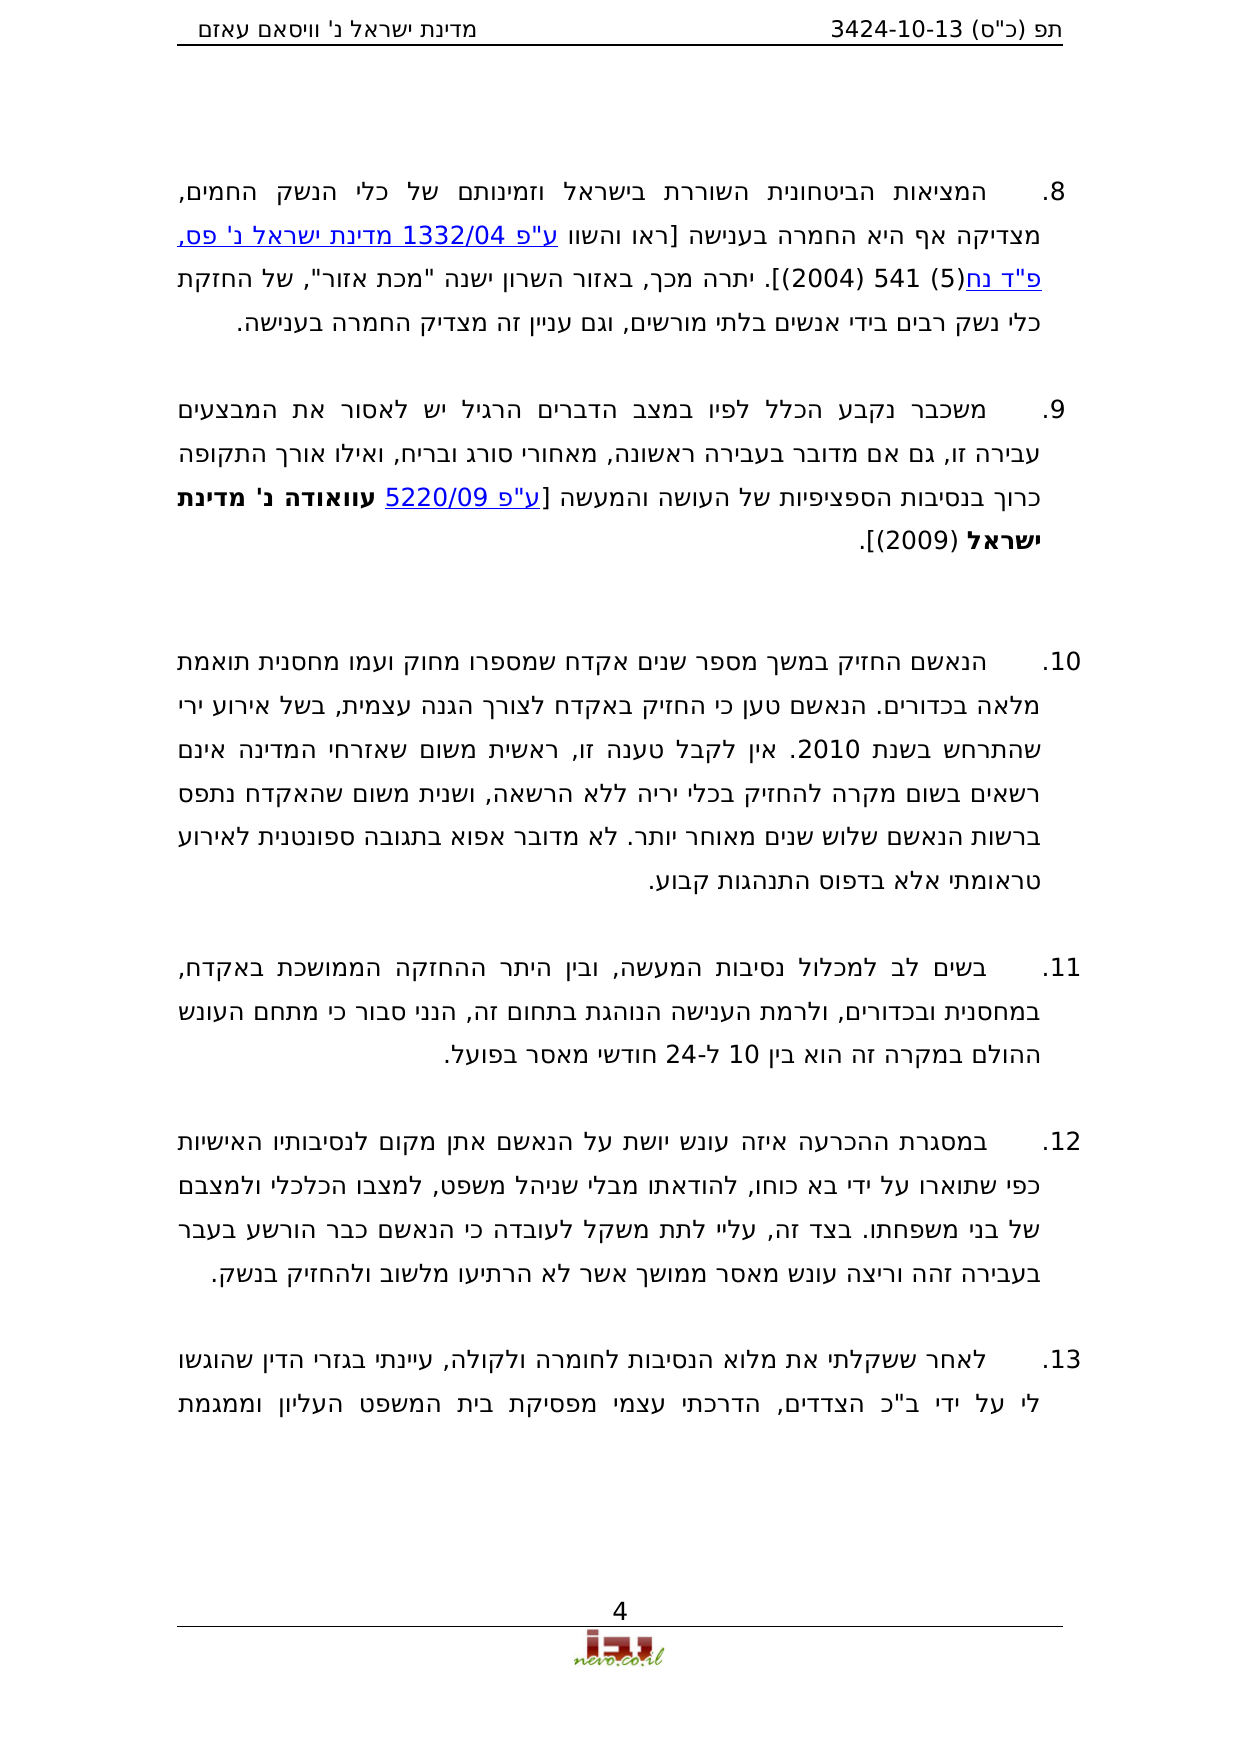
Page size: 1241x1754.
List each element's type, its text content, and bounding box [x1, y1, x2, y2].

picture [574, 1629, 666, 1667]
list במסגרת ההכרעה איזה עונש יושת על הנאשם אתן מקום לנסיבותיו האישיות כפי שתוארו על ידי בא כוחו, להודאתו מבלי שניהל משפט, למצבו הכלכלי ולמצבם של בני משפחתו. בצד זה, עליי לתת משקל לעובדה כי הנאשם כבר הורשע בעבר בעבירה זהה וריצה עונש מאסר ממושך אשר לא הרתיעו מלשוב ולהחזיק בנשק. [177, 1127, 1042, 1288]
list בשים לב למכלול נסיבות המעשה, ובין היתר ההחזקה הממושכת באקדח, במחסנית ובכדורים, ולרמת הענישה הנוהגת בתחום זה, הנני סבור כי מתחם העונש ההולם במקרה זה הוא בין 10 ל-24 חודשי מאסר בפועל. [177, 953, 1042, 1070]
list הנאשם החזיק במשך מספר שנים אקדח שמספרו מחוק ועמו מחסנית תואמת מלאה בכדורים. הנאשם טען כי החזיק באקדח לצורך הגנה עצמית, בשל אירוע ירי שהתרחש בשנת 2010. אין לקבל טענה זו, ראשית משום שאזרחי המדינה אינם רשאים בשום מקרה להחזיק בכלי יריה ללא הרשאה, ושנית משום שהאקדח נתפס ברשות הנאשם שלוש שנים מאוחר יותר. לא מדובר אפוא בתגובה ספונטנית לאירוע טראומתי אלא בדפוס התנהגות קבוע. [177, 647, 1042, 895]
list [177, 1346, 1042, 1418]
list משכבר נקבע הכלל לפיו במצב הדברים הרגיל יש לאסור את המבצעים עבירה זו, גם אם מדובר בעבירה ראשונה, מאחורי סורג ובריח, ואילו אורך התקופה כרוך בנסיבות הספציפיות של העושה והמעשה [ע"פ 5220/09 עוואודה נ' מדינת ישראל (2009)]. [177, 395, 1042, 556]
list המציאות הביטחונית השוררת בישראל וזמינותם של כלי הנשק החמים, מצדיקה אף היא החמרה בענישה [ראו והשוו ע"פ 1332/04 מדינת ישראל נ' פס, פ"ד נח(5) 541 (2004)]. יתרה מכך, באזור השרון ישנה "מכת אזור", של החזקת כלי נשק רבים בידי אנשים בלתי מורשים, וגם עניין זה מצדיק החמרה בענישה. [177, 177, 1042, 338]
